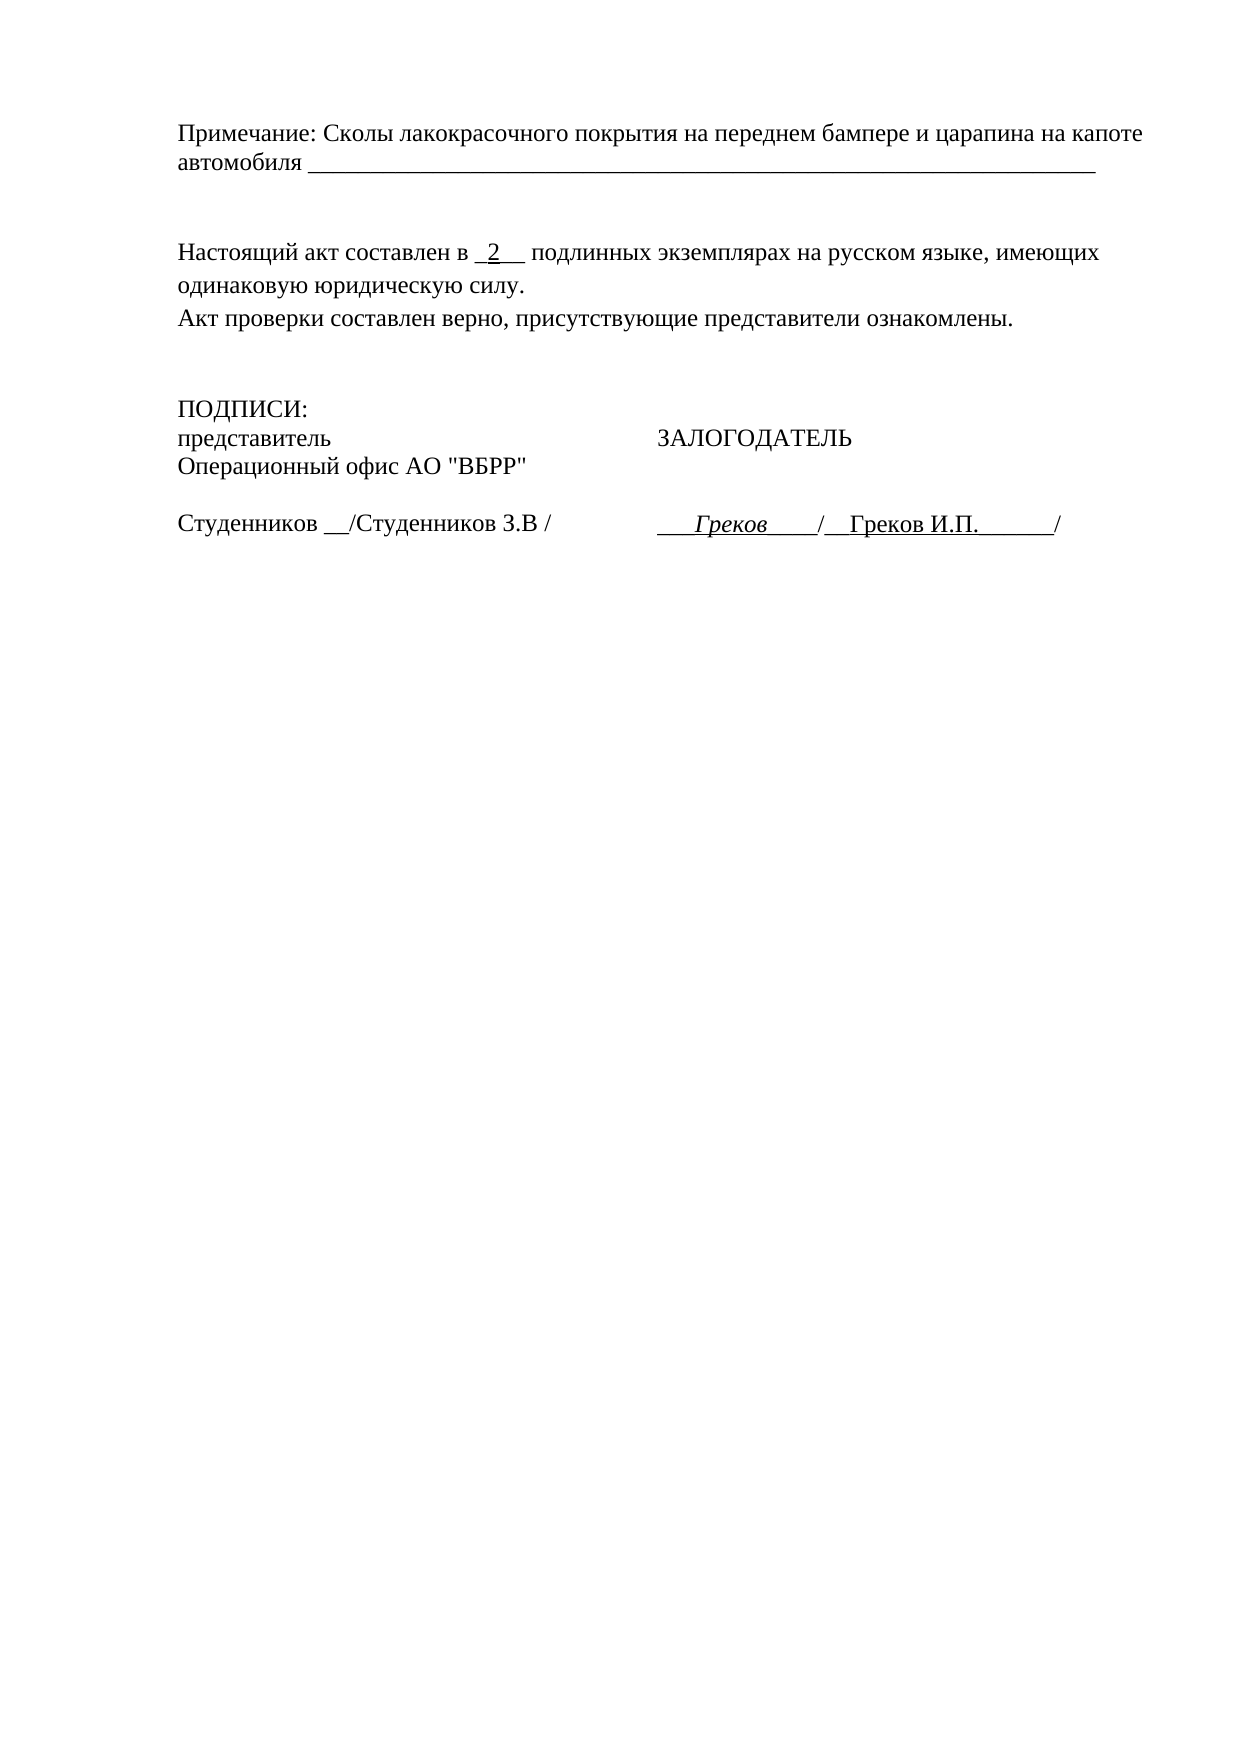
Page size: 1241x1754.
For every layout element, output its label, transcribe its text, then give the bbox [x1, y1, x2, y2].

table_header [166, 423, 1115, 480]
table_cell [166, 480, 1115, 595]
text ПОДПИСИ: [177, 394, 1152, 423]
text Акт проверки составлен верно, присутствующие представители ознакомлены. [177, 303, 1152, 332]
text Настоящий акт составлен в _2__ подлинных экземплярах на русском языке, имеющих одинаковую юридическую силу. [177, 237, 1152, 299]
text Примечание: Сколы лакокрасочного покрытия на переднем бампере и царапина на капоте автомобиля _______________________________________________________________ [177, 118, 1152, 176]
